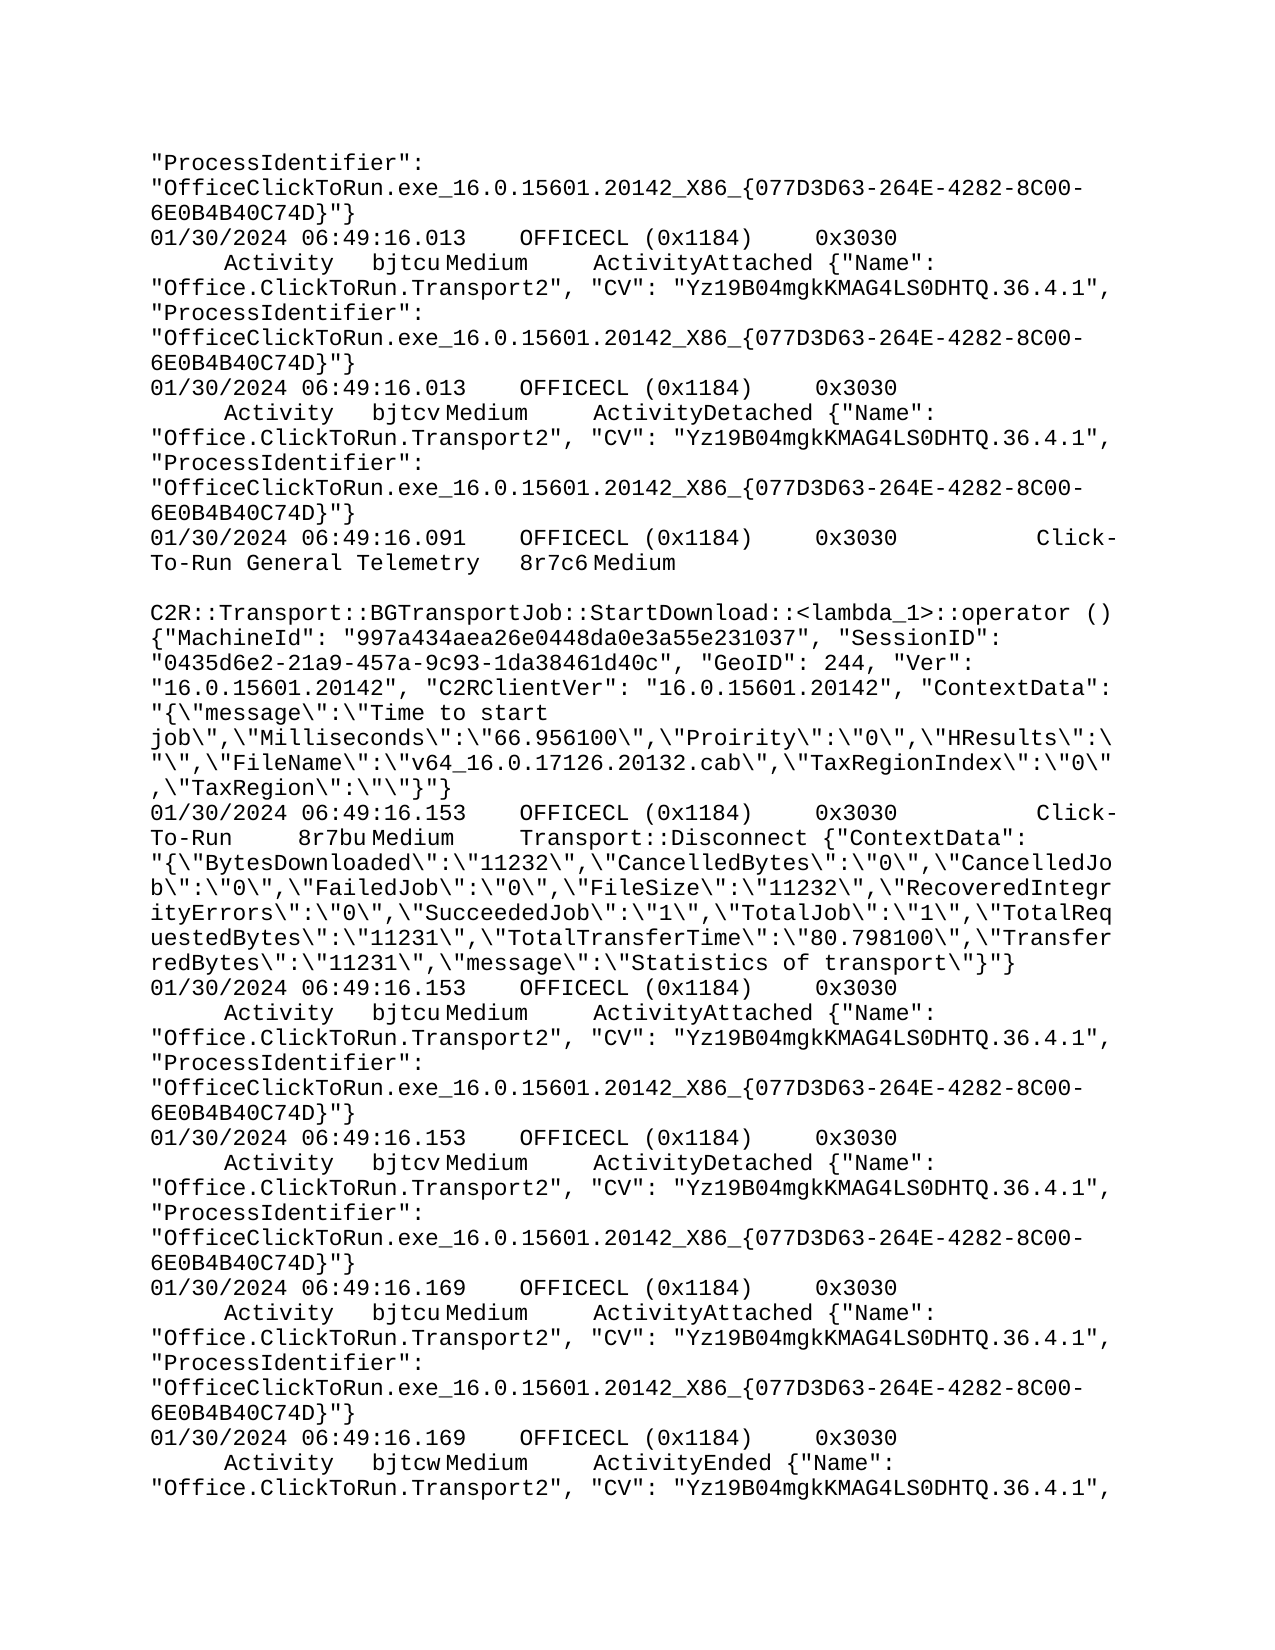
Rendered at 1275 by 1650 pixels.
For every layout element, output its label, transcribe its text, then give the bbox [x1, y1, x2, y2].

text 01/30/2024 06:49:16.153 OFFICECL (0x1184) 0x3030 Click-To-Run 8r7bu Medium Transport::Disconnect {"ContextData": "{\"BytesDownloaded\":\"11232\",\"CancelledBytes\":\"0\",\"CancelledJob\":\"0\",\"FailedJob\":\"0\",\"FileSize\":\"11232\",\"RecoveredIntegrityErrors\":\"0\",\"SucceededJob\":\"1\",\"TotalJob\":\"1\",\"TotalRequestedBytes\":\"11231\",\"TotalTransferTime\":\"80.798100\",\"TransferredBytes\":\"11231\",\"message\":\"Statistics of transport\"}"} [150, 800, 1125, 975]
text 01/30/2024 06:49:16.153 OFFICECL (0x1184) 0x3030 Activity bjtcu Medium ActivityAttached {"Name": "Office.ClickToRun.Transport2", "CV": "Yz19B04mgkKMAG4LS0DHTQ.36.4.1", "ProcessIdentifier": "OfficeClickToRun.exe_16.0.15601.20142_X86_{077D3D63-264E-4282-8C00-6E0B4B40C74D}"} [150, 975, 1125, 1125]
text 01/30/2024 06:49:16.153 OFFICECL (0x1184) 0x3030 Activity bjtcv Medium ActivityDetached {"Name": "Office.ClickToRun.Transport2", "CV": "Yz19B04mgkKMAG4LS0DHTQ.36.4.1", "ProcessIdentifier": "OfficeClickToRun.exe_16.0.15601.20142_X86_{077D3D63-264E-4282-8C00-6E0B4B40C74D}"} [150, 1125, 1125, 1275]
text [150, 1425, 1125, 1500]
text 01/30/2024 06:49:16.169 OFFICECL (0x1184) 0x3030 Activity bjtcu Medium ActivityAttached {"Name": "Office.ClickToRun.Transport2", "CV": "Yz19B04mgkKMAG4LS0DHTQ.36.4.1", "ProcessIdentifier": "OfficeClickToRun.exe_16.0.15601.20142_X86_{077D3D63-264E-4282-8C00-6E0B4B40C74D}"} [150, 1275, 1125, 1425]
text 01/30/2024 06:49:16.091 OFFICECL (0x1184) 0x3030 Click-To-Run General Telemetry 8r7c6 Medium C2R::Transport::BGTransportJob::StartDownload::<lambda_1>::operator () {"MachineId": "997a434aea26e0448da0e3a55e231037", "SessionID": "0435d6e2-21a9-457a-9c93-1da38461d40c", "GeoID": 244, "Ver": "16.0.15601.20142", "C2RClientVer": "16.0.15601.20142", "ContextData": "{\"message\":\"Time to start job\",\"Milliseconds\":\"66.956100\",\"Proirity\":\"0\",\"HResults\":\"\",\"FileName\":\"v64_16.0.17126.20132.cab\",\"TaxRegionIndex\":\"0\",\"TaxRegion\":\"\"}"} [150, 525, 1125, 800]
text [150, 150, 1125, 225]
